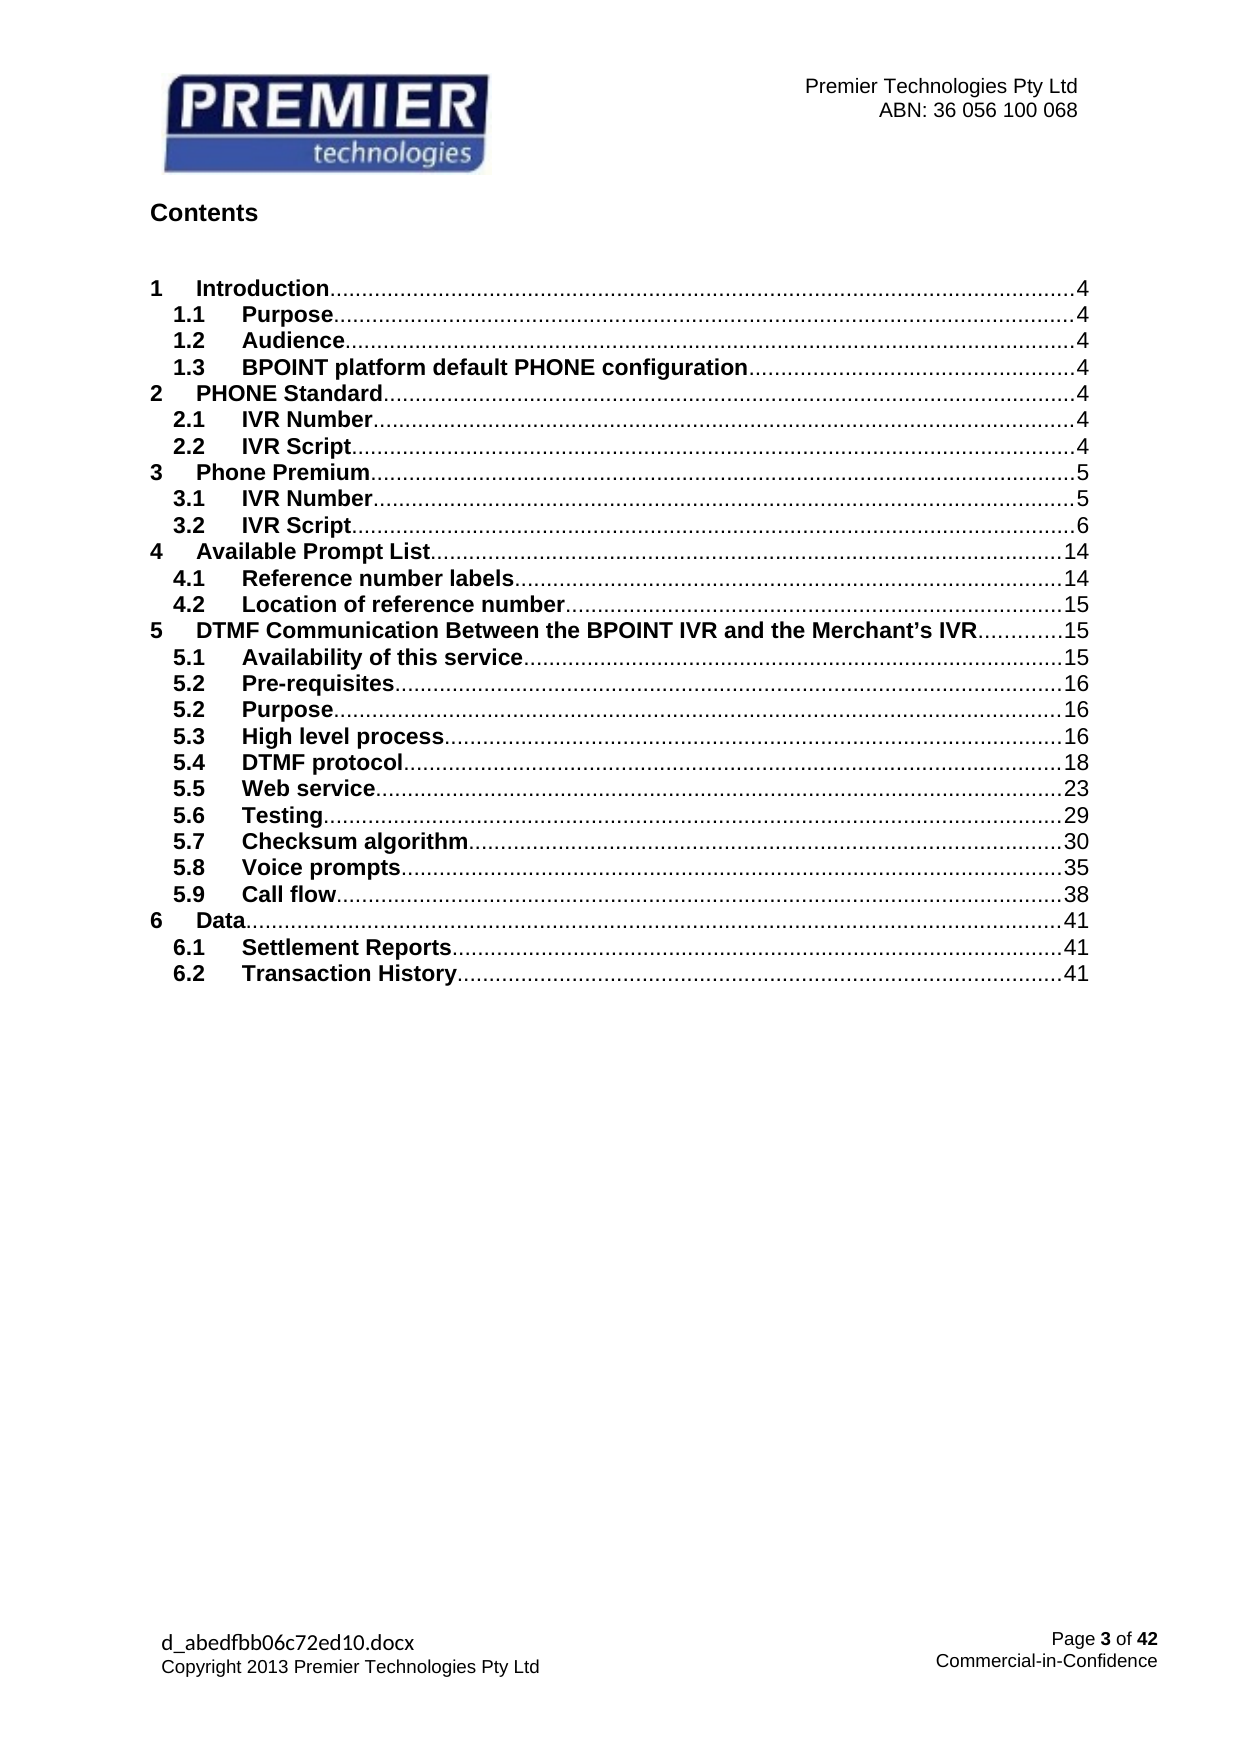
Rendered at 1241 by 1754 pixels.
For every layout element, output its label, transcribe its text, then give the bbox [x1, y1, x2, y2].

text 5.2 Pre-requisites 16 [173, 670, 1090, 696]
text 5.8 Voice prompts 35 [173, 854, 1090, 881]
text Contents [150, 198, 1090, 227]
text 3.2 IVR Script 6 [173, 512, 1090, 538]
text 5.5 Web service 23 [173, 775, 1090, 802]
text 4.1 Reference number labels 14 [173, 564, 1090, 591]
text 2.2 IVR Script 4 [173, 433, 1090, 459]
text 5.1 Availability of this service 15 [173, 643, 1090, 670]
text 5.9 Call flow 38 [173, 881, 1090, 907]
text 5.4 DTMF protocol 18 [173, 749, 1090, 775]
text 3.1 IVR Number 5 [173, 485, 1090, 512]
text 6 Data 41 [150, 907, 1090, 933]
text 6.1 Settlement Reports 41 [173, 933, 1090, 960]
text 1.1 Purpose 4 [173, 301, 1090, 327]
text 1.3 BPOINT platform default PHONE configuration 4 [173, 354, 1090, 380]
text 1.2 Audience 4 [173, 327, 1090, 354]
text 6.2 Transaction History 41 [173, 960, 1090, 986]
picture [161, 73, 492, 175]
text 5 DTMF Communication Between the BPOINT IVR and the Merchant’s IVR 15 [150, 617, 1090, 643]
text 2 PHONE Standard 4 [150, 380, 1090, 406]
text 5.6 Testing 29 [173, 802, 1090, 828]
text 1 Introduction 4 [150, 274, 1090, 301]
text 4 Available Prompt List 14 [150, 538, 1090, 564]
text 2.1 IVR Number 4 [173, 406, 1090, 433]
text 4.2 Location of reference number 15 [173, 591, 1090, 617]
text 5.7 Checksum algorithm 30 [173, 828, 1090, 854]
text 5.3 High level process 16 [173, 723, 1090, 749]
text 5.2 Purpose 16 [173, 696, 1090, 723]
text 3 Phone Premium 5 [150, 459, 1090, 485]
